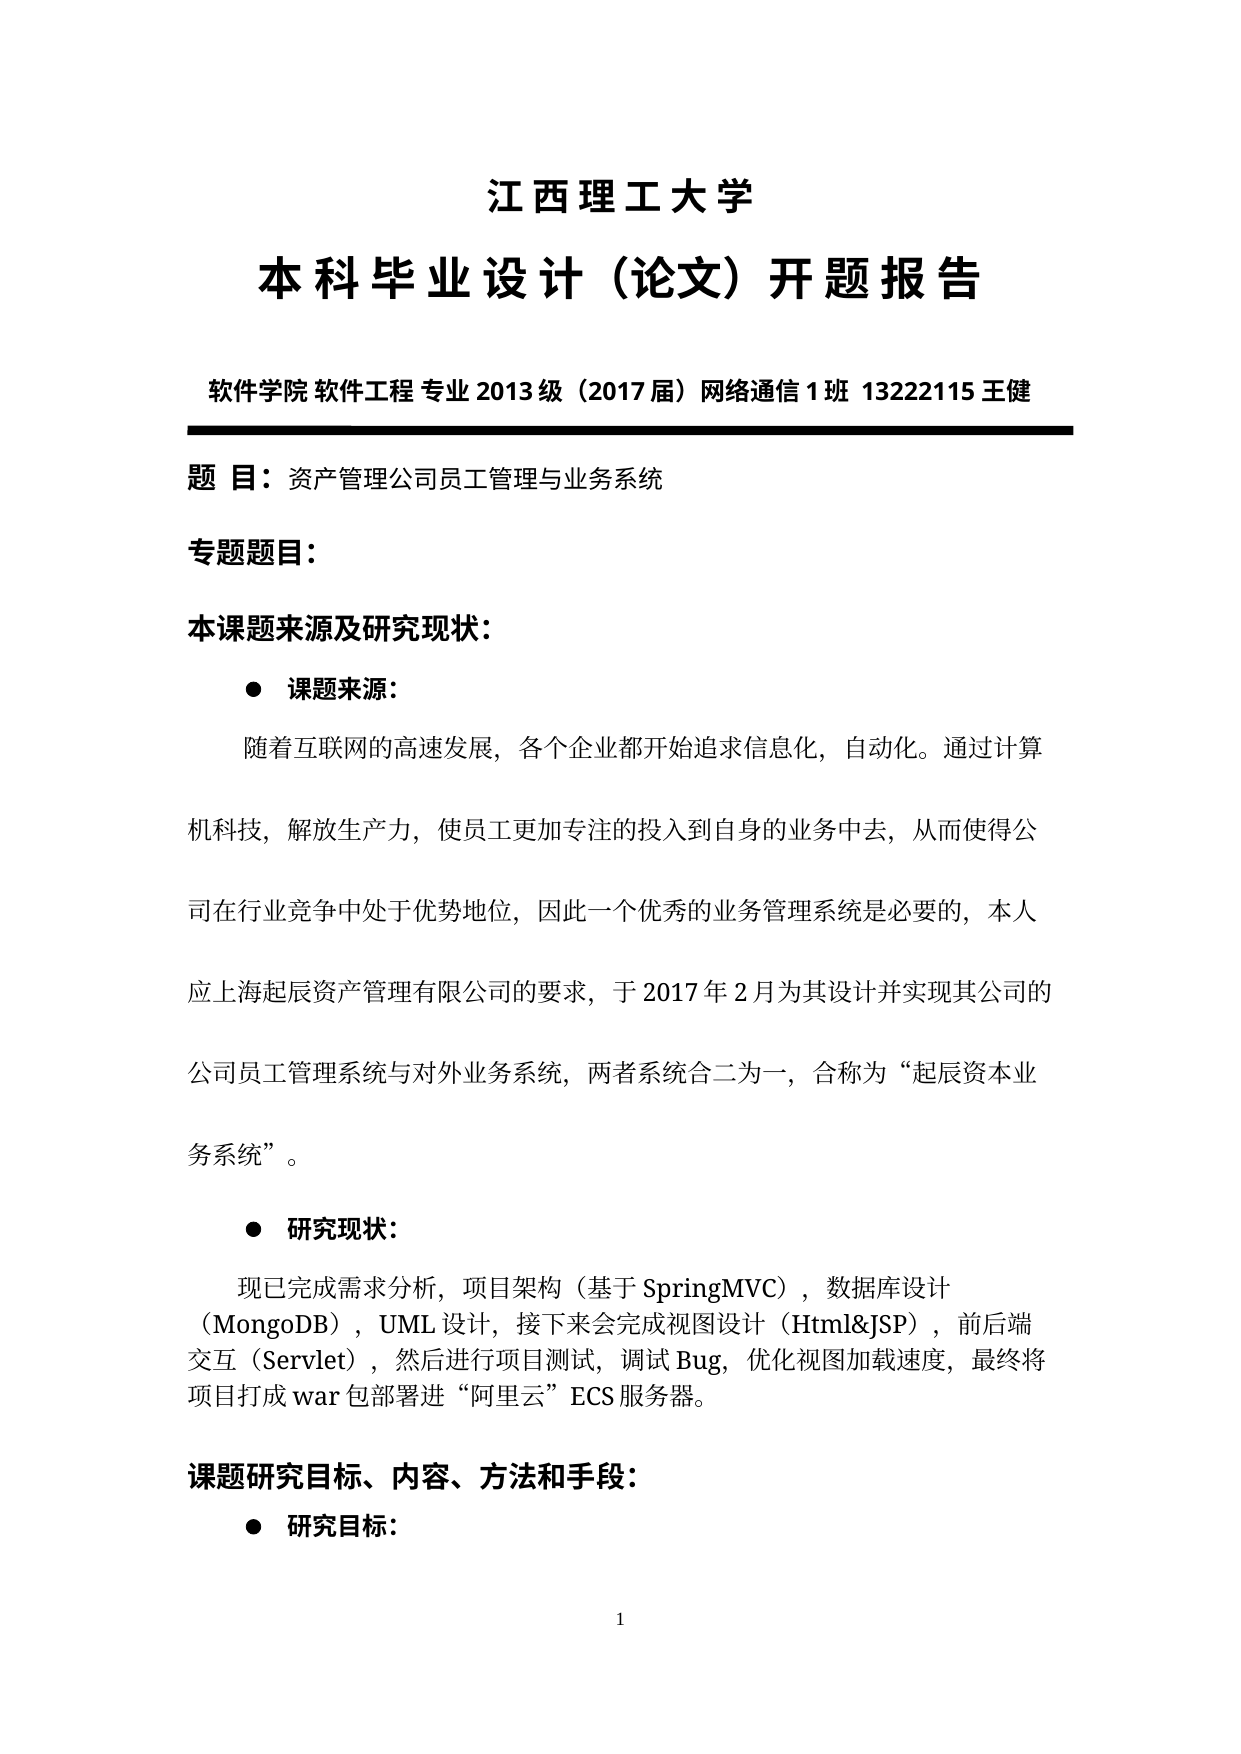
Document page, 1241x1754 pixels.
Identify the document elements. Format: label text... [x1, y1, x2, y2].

text 本课题来源及研究现状： [187, 594, 1053, 659]
list 研究现状： [244, 1195, 1073, 1260]
list 课题来源： [244, 669, 1053, 706]
text 软件学院 软件工程 专业 2013级（2017届）网络通信1班 13222115 王健 [187, 357, 1053, 422]
text 题 目：资产管理公司员工管理与业务系统 [187, 443, 1053, 508]
text 本 科 毕 业 设 计（论文）开 题 报 告 [187, 227, 1053, 324]
text 专题题目： [187, 518, 1053, 583]
text 随着互联网的高速发展，各个企业都开始追求信息化，自动化。通过计算机科技，解放生产力，使员工更加专注的投入到自身的业务中去，从而使得公司在行业竞争中处于优势地位，因此一个优秀的业务管理系统是必要的，本人应上海起辰资产管理有限公司的要求，于2017年2月为其设计并实现其公司的公司员工管理系统与对外业务系统，两者系统合二为一，合称为“起辰资本业务系统”。 [187, 715, 1053, 1186]
text 现已完成需求分析，项目架构（基于SpringMVC），数据库设计（MongoDB），UML设计，接下来会完成视图设计（Html&JSP），前后端交互（Servlet），然后进行项目测试，调试Bug，优化视图加载速度，最终将项目打成war包部署进“阿里云”ECS服务器。 [187, 1269, 1053, 1413]
text 课题研究目标、内容、方法和手段： [187, 1454, 1053, 1496]
list 研究目标： [244, 1507, 1053, 1543]
text 江 西 理 工 大 学 [187, 162, 1053, 227]
